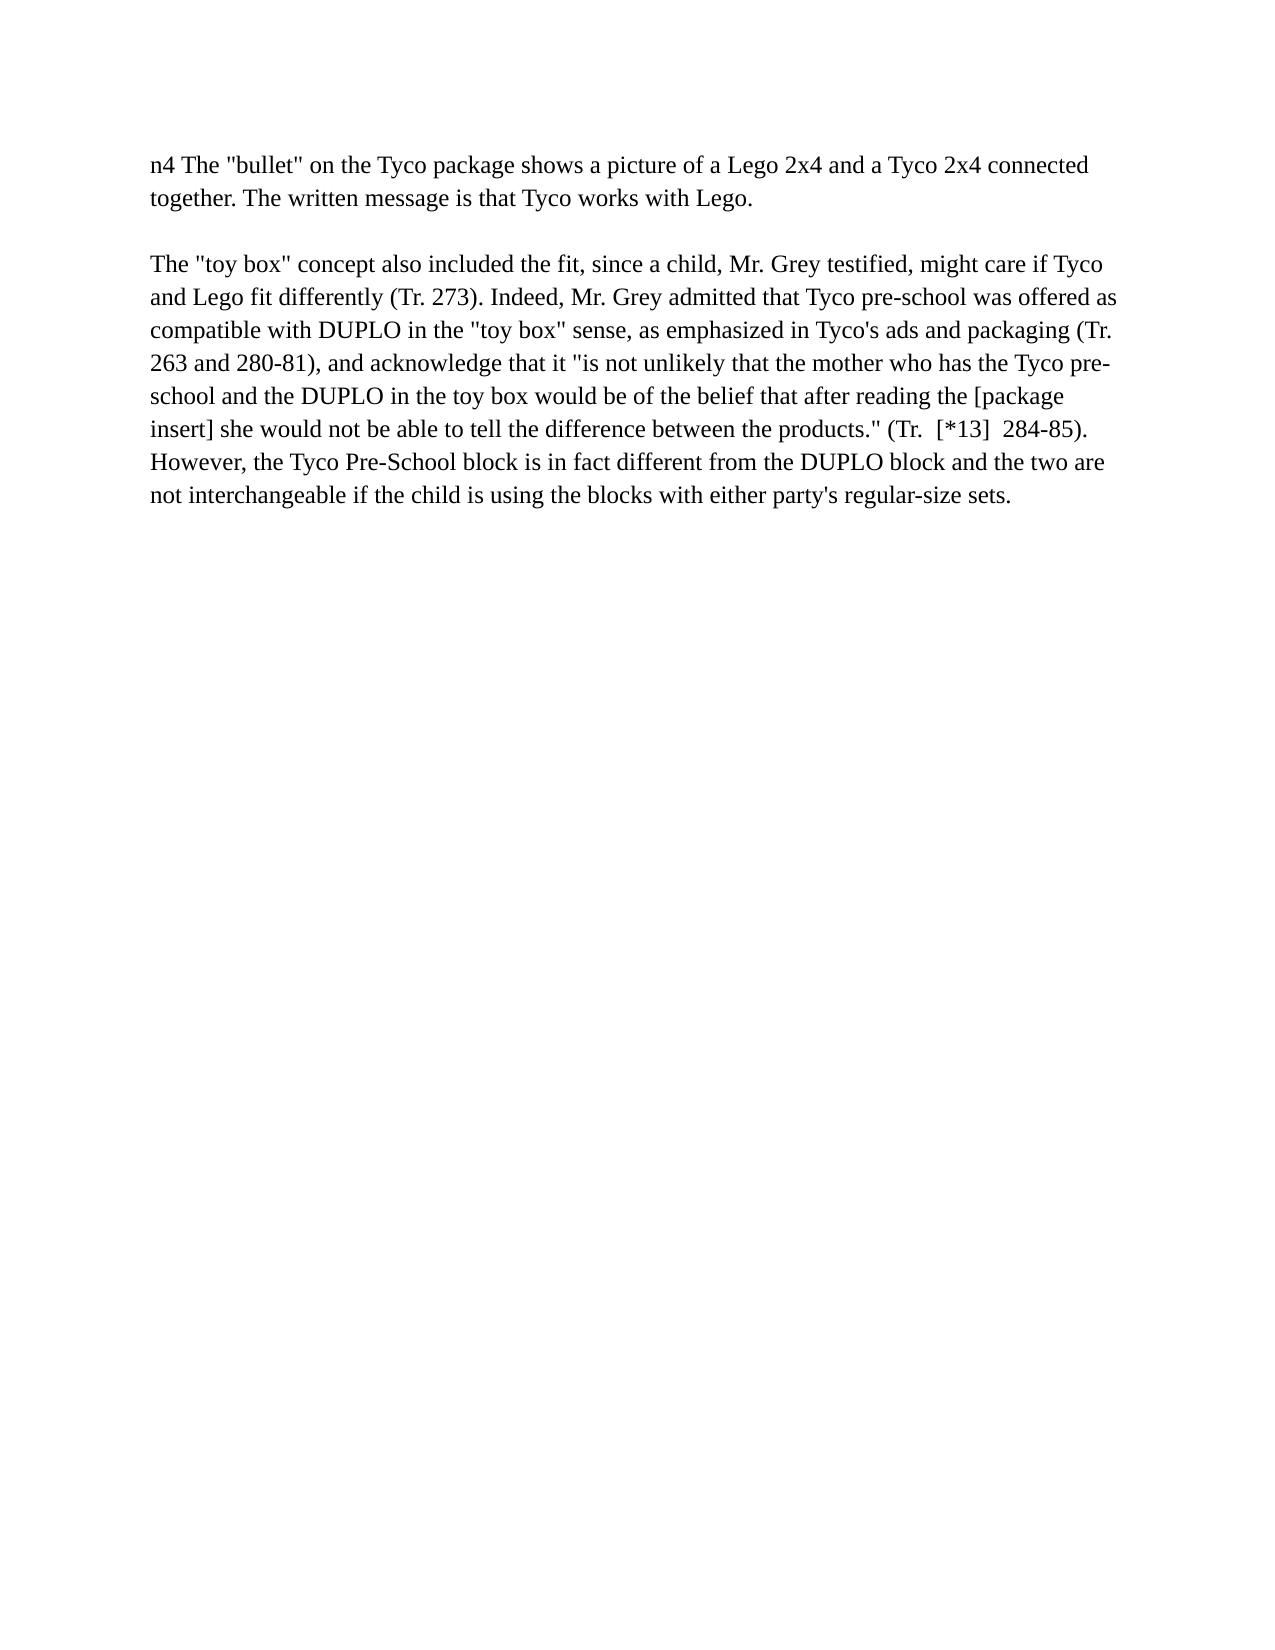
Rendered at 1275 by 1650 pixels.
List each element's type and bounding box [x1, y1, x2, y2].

text [150, 150, 1125, 509]
